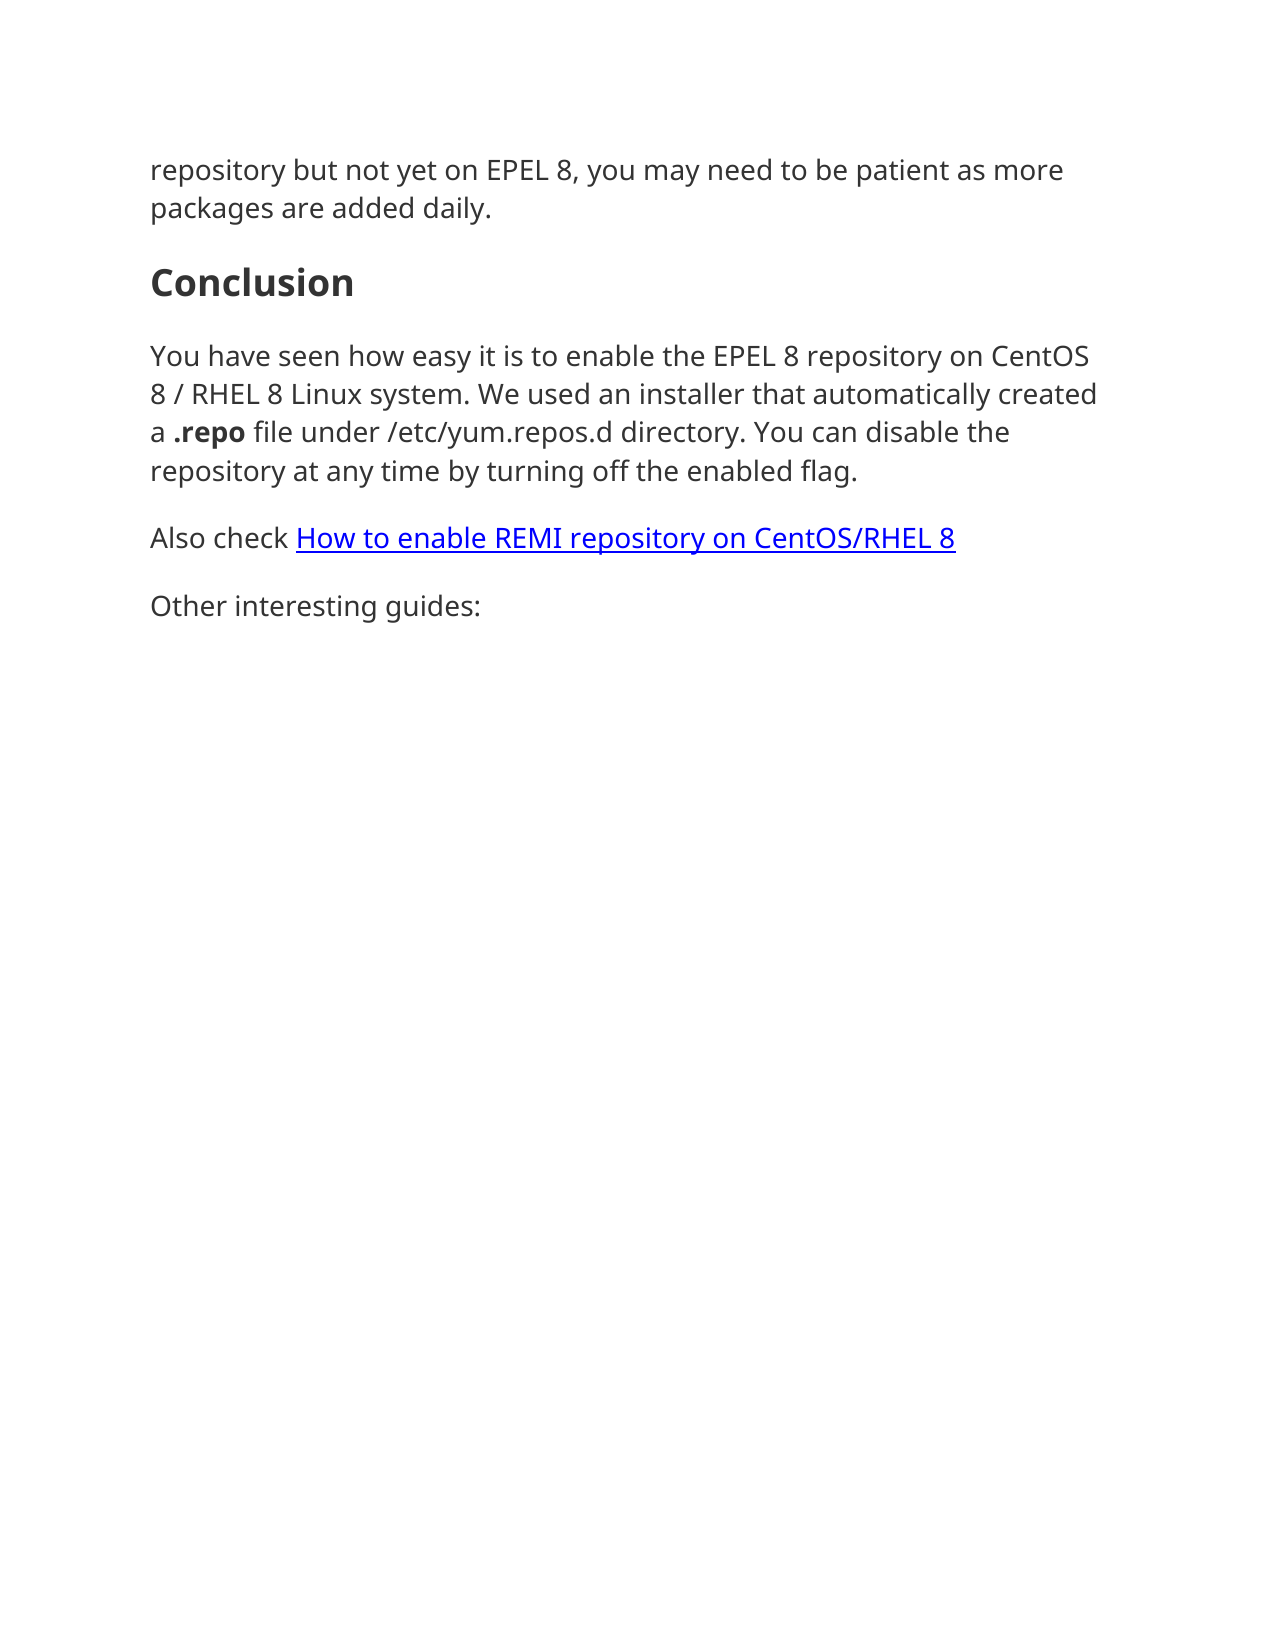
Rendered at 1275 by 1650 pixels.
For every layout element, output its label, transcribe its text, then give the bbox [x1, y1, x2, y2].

text Also check How to enable REMI repository on CentOS/RHEL 8 [150, 518, 1125, 557]
text Other interesting guides: [150, 586, 1125, 624]
text Conclusion [150, 256, 1125, 307]
text You have seen how easy it is to enable the EPEL 8 repository on CentOS 8 / RHEL 8 Linux system. We used an installer that automatically created a .repo file under /etc/yum.repos.d directory. You can disable the repository at any time by turning off the enabled flag. [150, 336, 1125, 489]
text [150, 150, 1125, 227]
